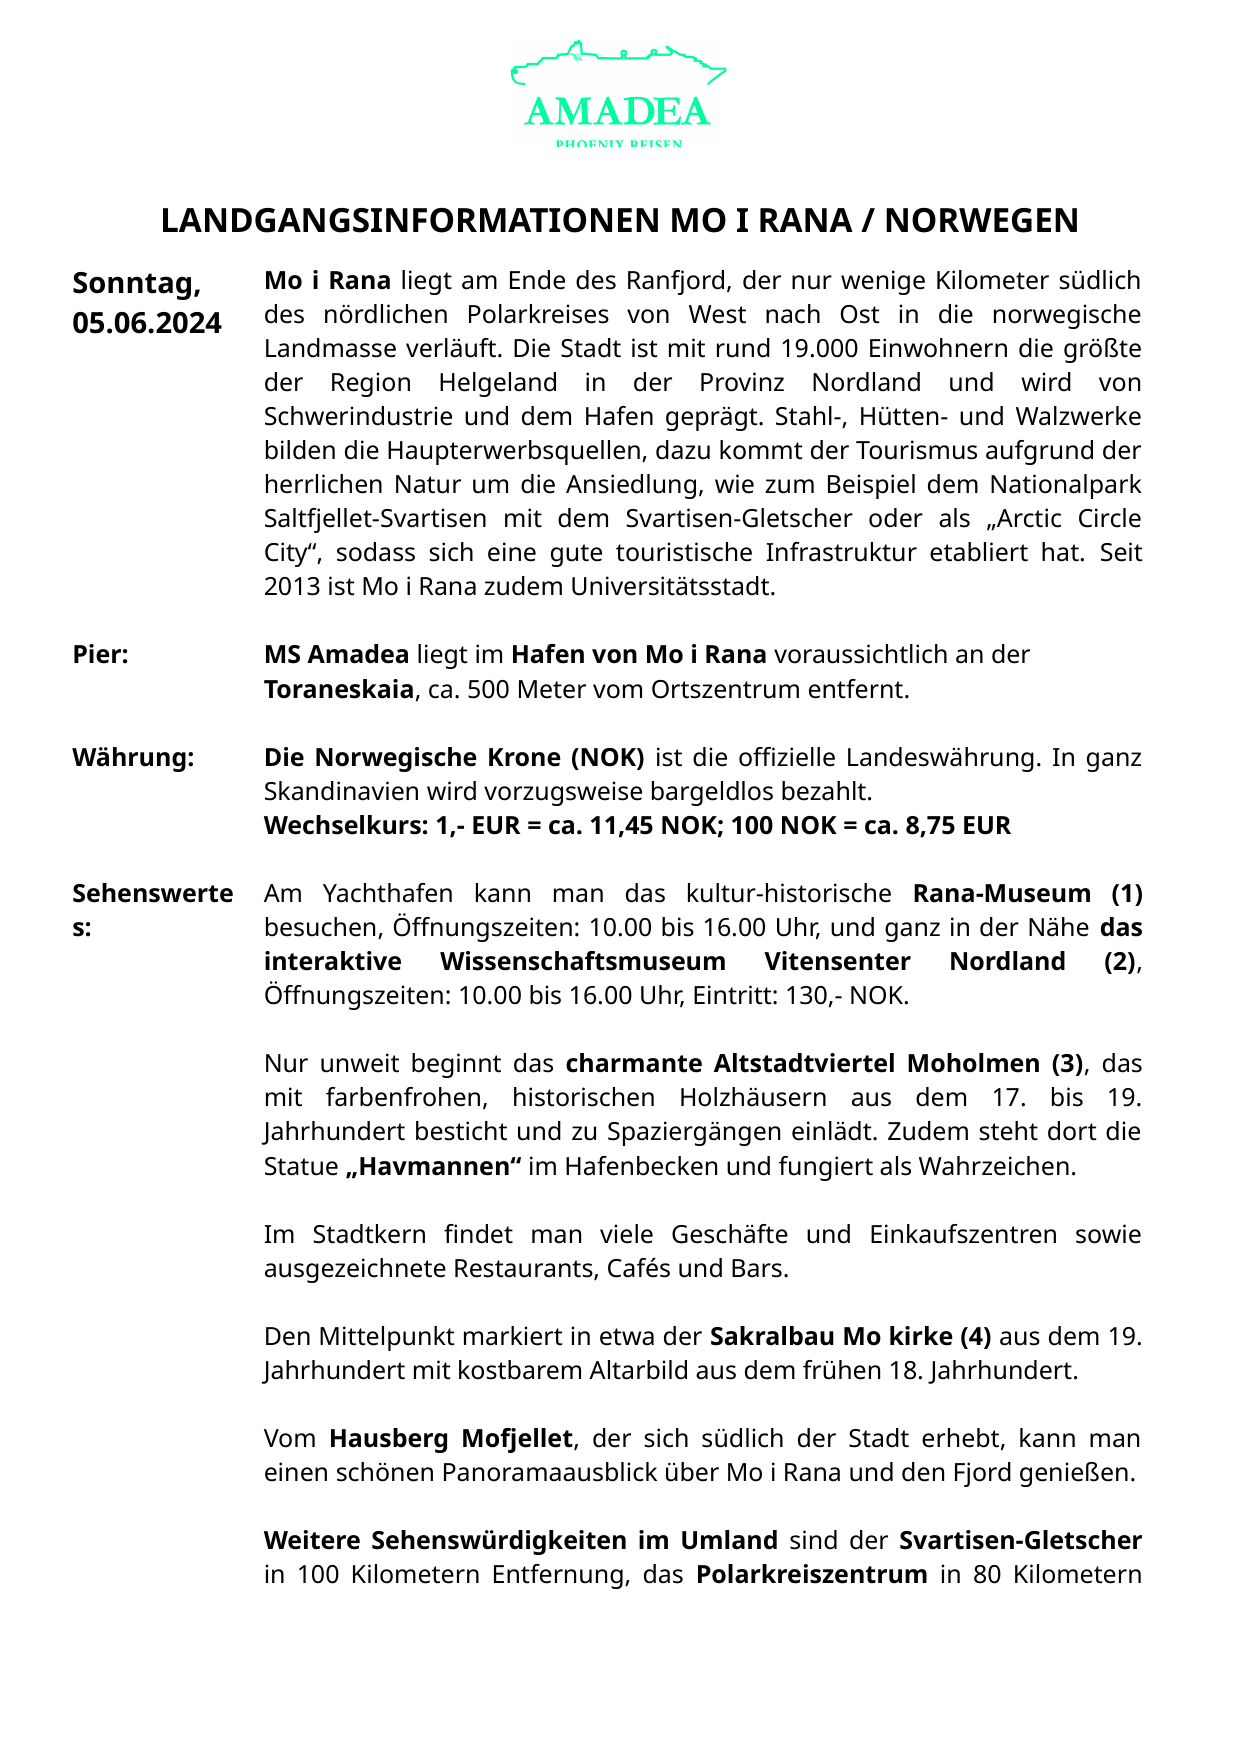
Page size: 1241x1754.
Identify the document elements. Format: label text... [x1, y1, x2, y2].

table_header Sonntag, 05.06.2024 [61, 263, 252, 603]
table_header Mo i Rana liegt am Ende des Ranfjord, der nur wenige Kilometer südlich des nördlichen Polarkreises von West nach Ost in die norwegische Landmasse verläuft. Die Stadt ist mit rund 19.000 Einwohnern die größte der Region Helgeland in der Provinz Nordland und wird von Schwerindustrie und dem Hafen geprägt. Stahl-, Hütten- und Walzwerke bilden die Haupterwerbsquellen, dazu kommt der Tourismus aufgrund der herrlichen Natur um die Ansiedlung, wie zum Beispiel dem Nationalpark Saltfjellet-Svartisen mit dem Svartisen-Gletscher oder als „Arctic Circle City“, sodass sich eine gute touristische Infrastruktur etabliert hat. Seit 2013 ist Mo i Rana zudem Universitätsstadt. [252, 263, 1154, 603]
text LANDGANGSINFORMATIONEN MO I RANA / NORWEGEN [150, 197, 1090, 242]
picture [510, 40, 727, 147]
table_cell Pier: Währung: Sehenswertes: [61, 603, 252, 1591]
